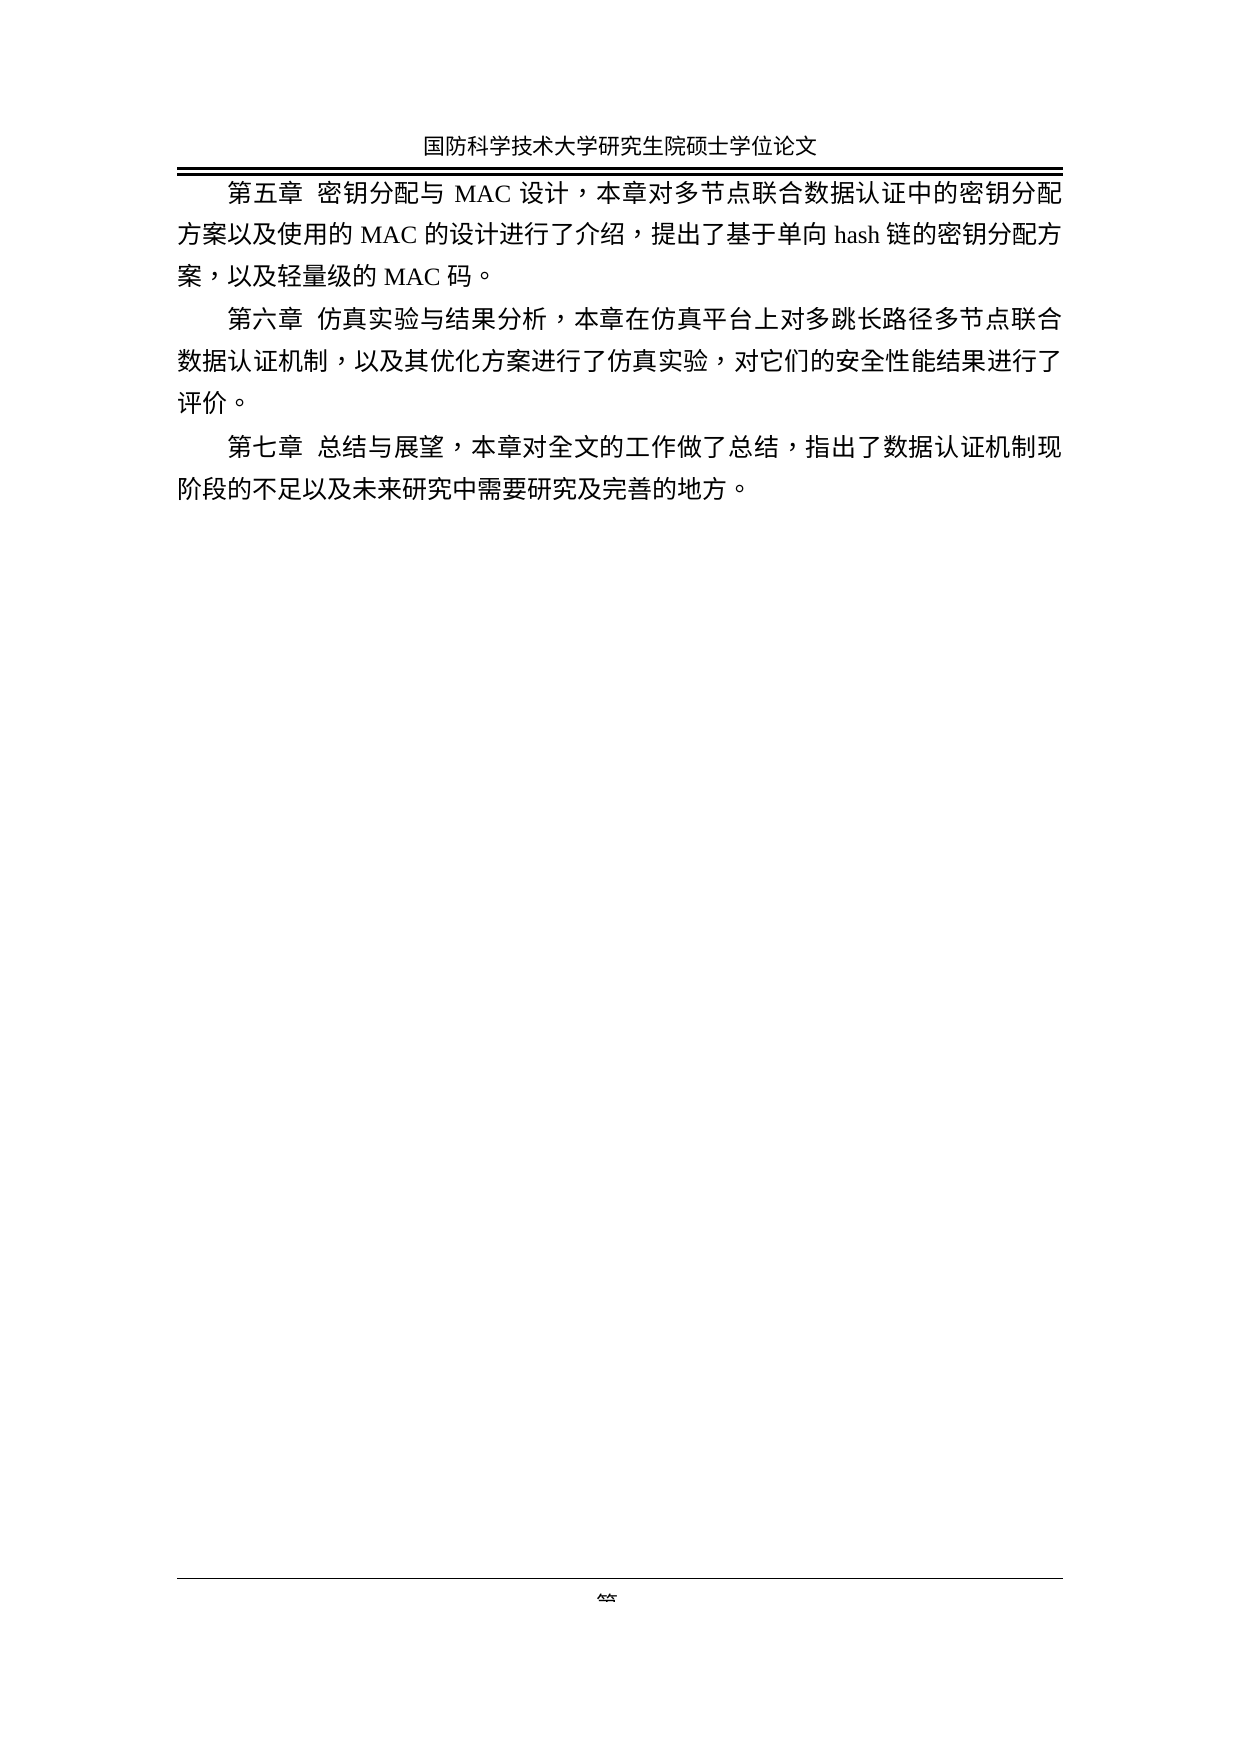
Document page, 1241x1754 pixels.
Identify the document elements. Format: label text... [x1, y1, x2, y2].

text 第五章 密钥分配与 MAC 设计，本章对多节点联合数据认证中的密钥分配 方案以及使用的 MAC 的设计进行了介绍，提出了基于单向 hash 链的密钥分配方 案，以及轻量级的 MAC 码。 [177, 176, 1063, 293]
text 第六章 仿真实验与结果分析，本章在仿真平台上对多跳长路径多节点联合 数据认证机制，以及其优化方案进行了仿真实验，对它们的安全性能结果进行了 评价。 [177, 301, 1063, 420]
text 第七章 总结与展望，本章对全文的工作做了总结，指出了数据认证机制现 阶段的不足以及未来研究中需要研究及完善的地方。 [177, 429, 1063, 506]
